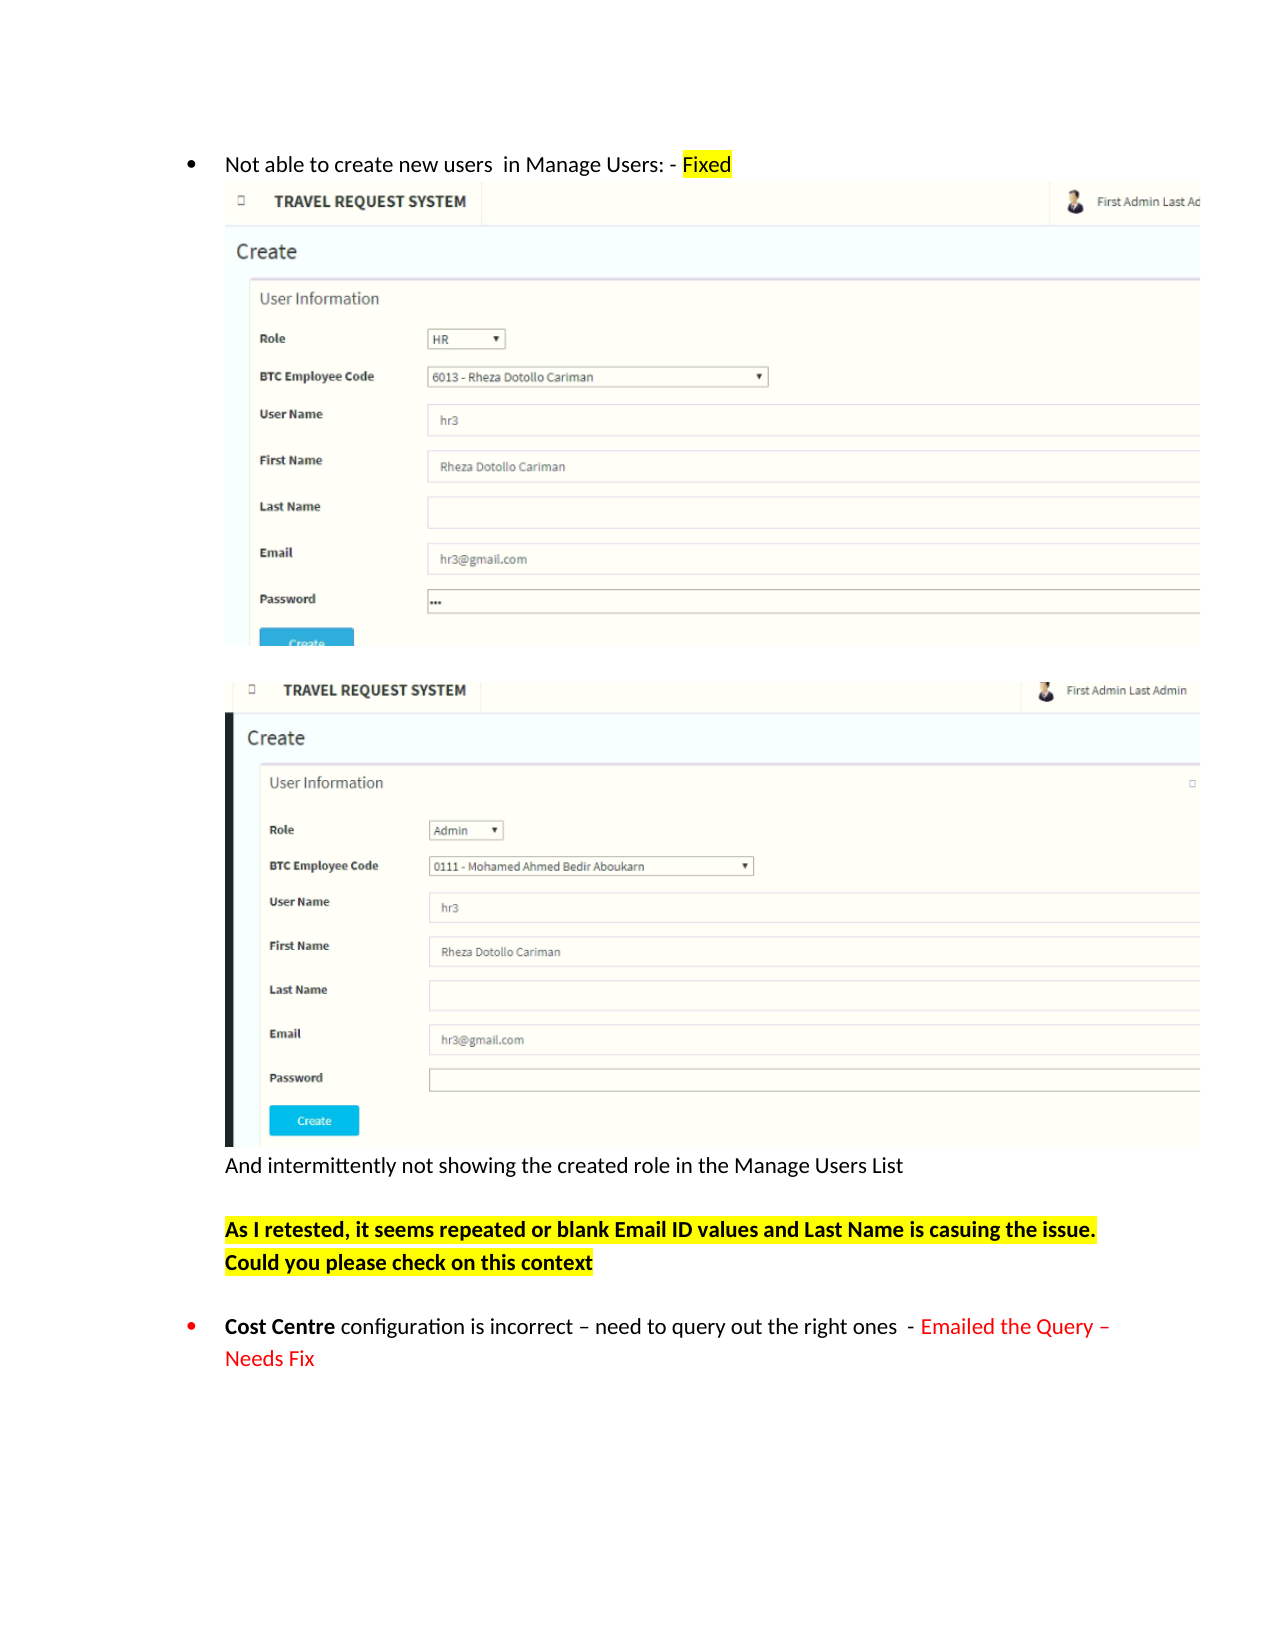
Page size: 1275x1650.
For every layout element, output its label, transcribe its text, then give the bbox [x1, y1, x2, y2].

list Cost Centre configuration is incorrect – need to query out the right ones - Emailed the Query – Needs Fix [187, 1312, 1125, 1372]
picture [225, 682, 1200, 1147]
list As I retested, it seems repeated or blank Email ID values and Last Name is casuing the issue. Could you please check on this context [225, 1216, 1125, 1276]
list And intermittently not showing the created role in the Manage Users List [225, 1151, 1125, 1179]
picture [225, 182, 1200, 646]
